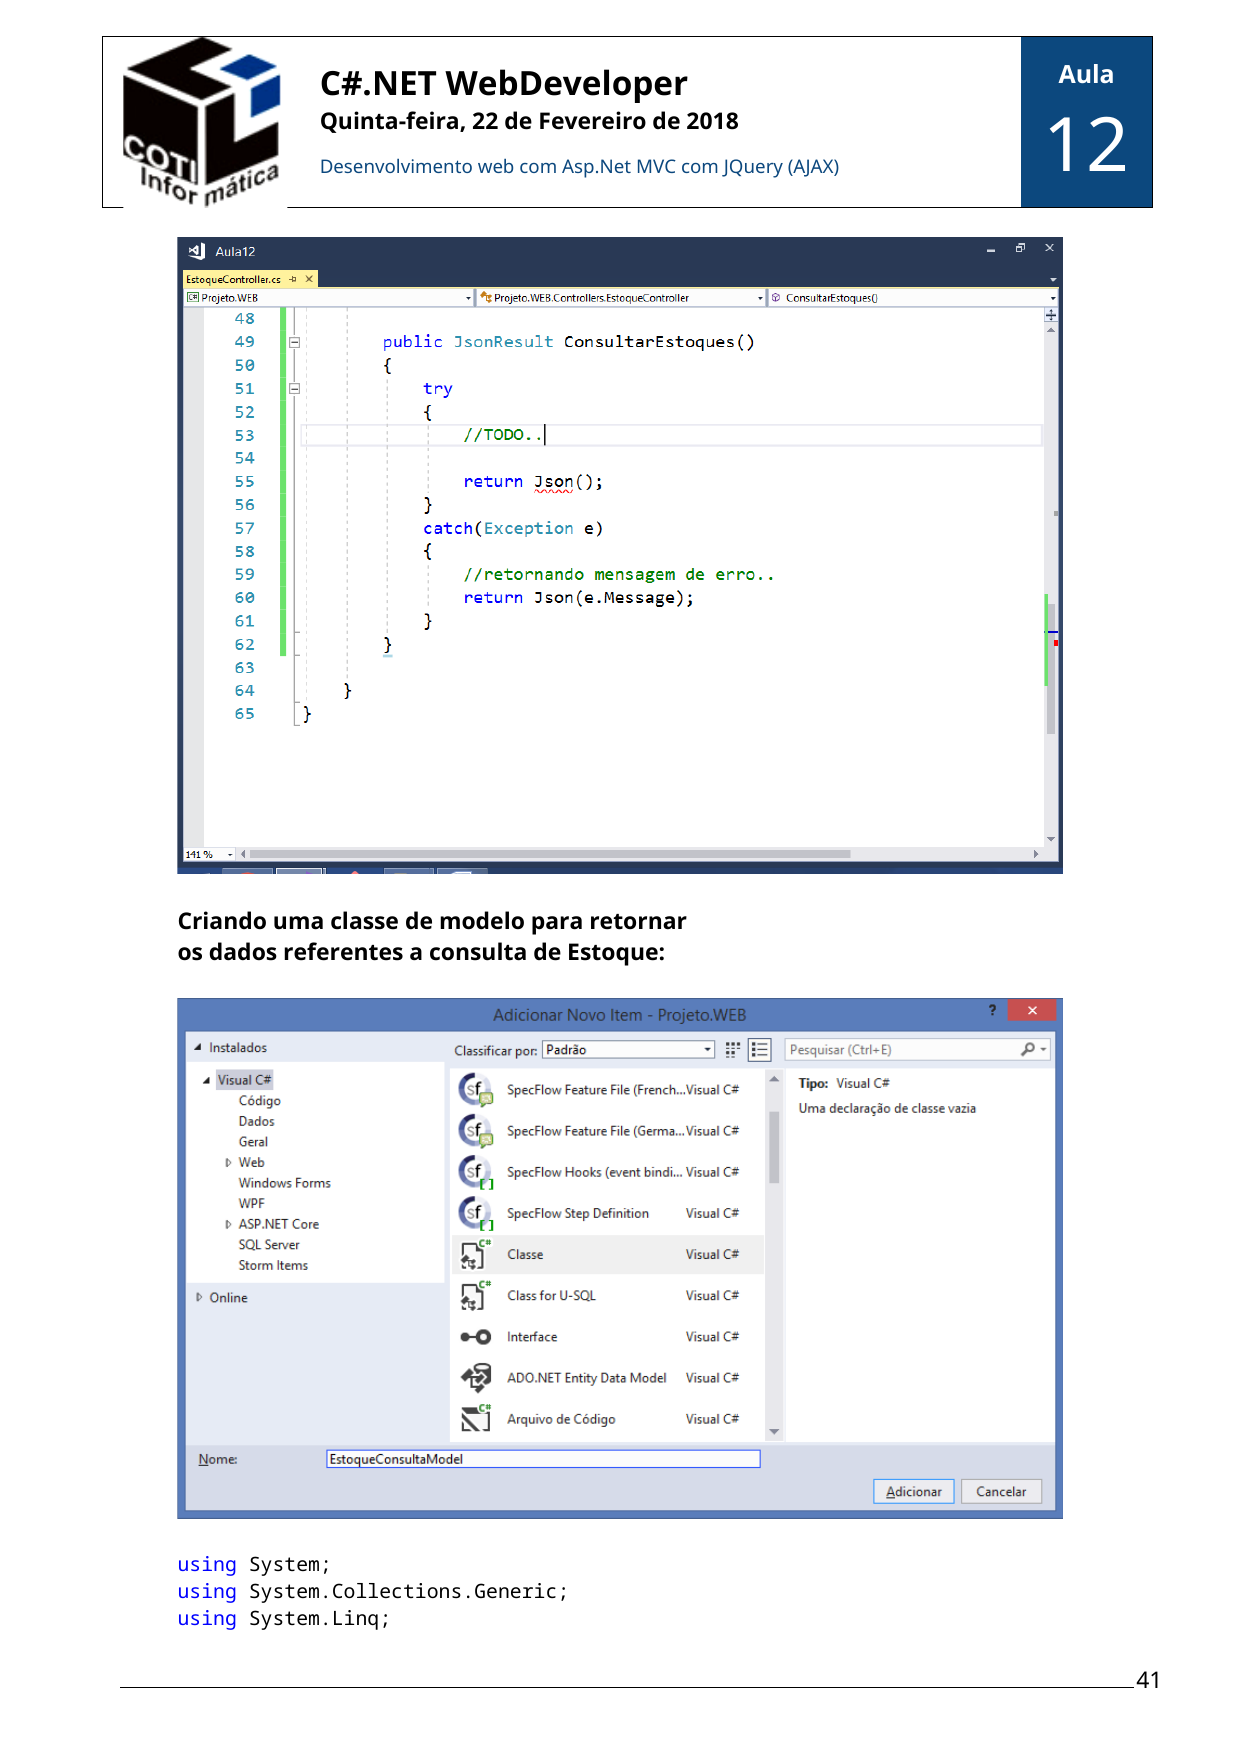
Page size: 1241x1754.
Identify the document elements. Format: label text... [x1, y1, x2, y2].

text using System.Linq; [177, 1604, 1063, 1631]
text Criando uma classe de modelo para retornar os dados referentes a consulta de Estoque: [177, 905, 1063, 967]
text using System.Collections.Generic; [177, 1577, 1063, 1604]
text using System; [177, 1550, 1063, 1577]
picture [177, 998, 1063, 1519]
picture [177, 237, 1063, 874]
